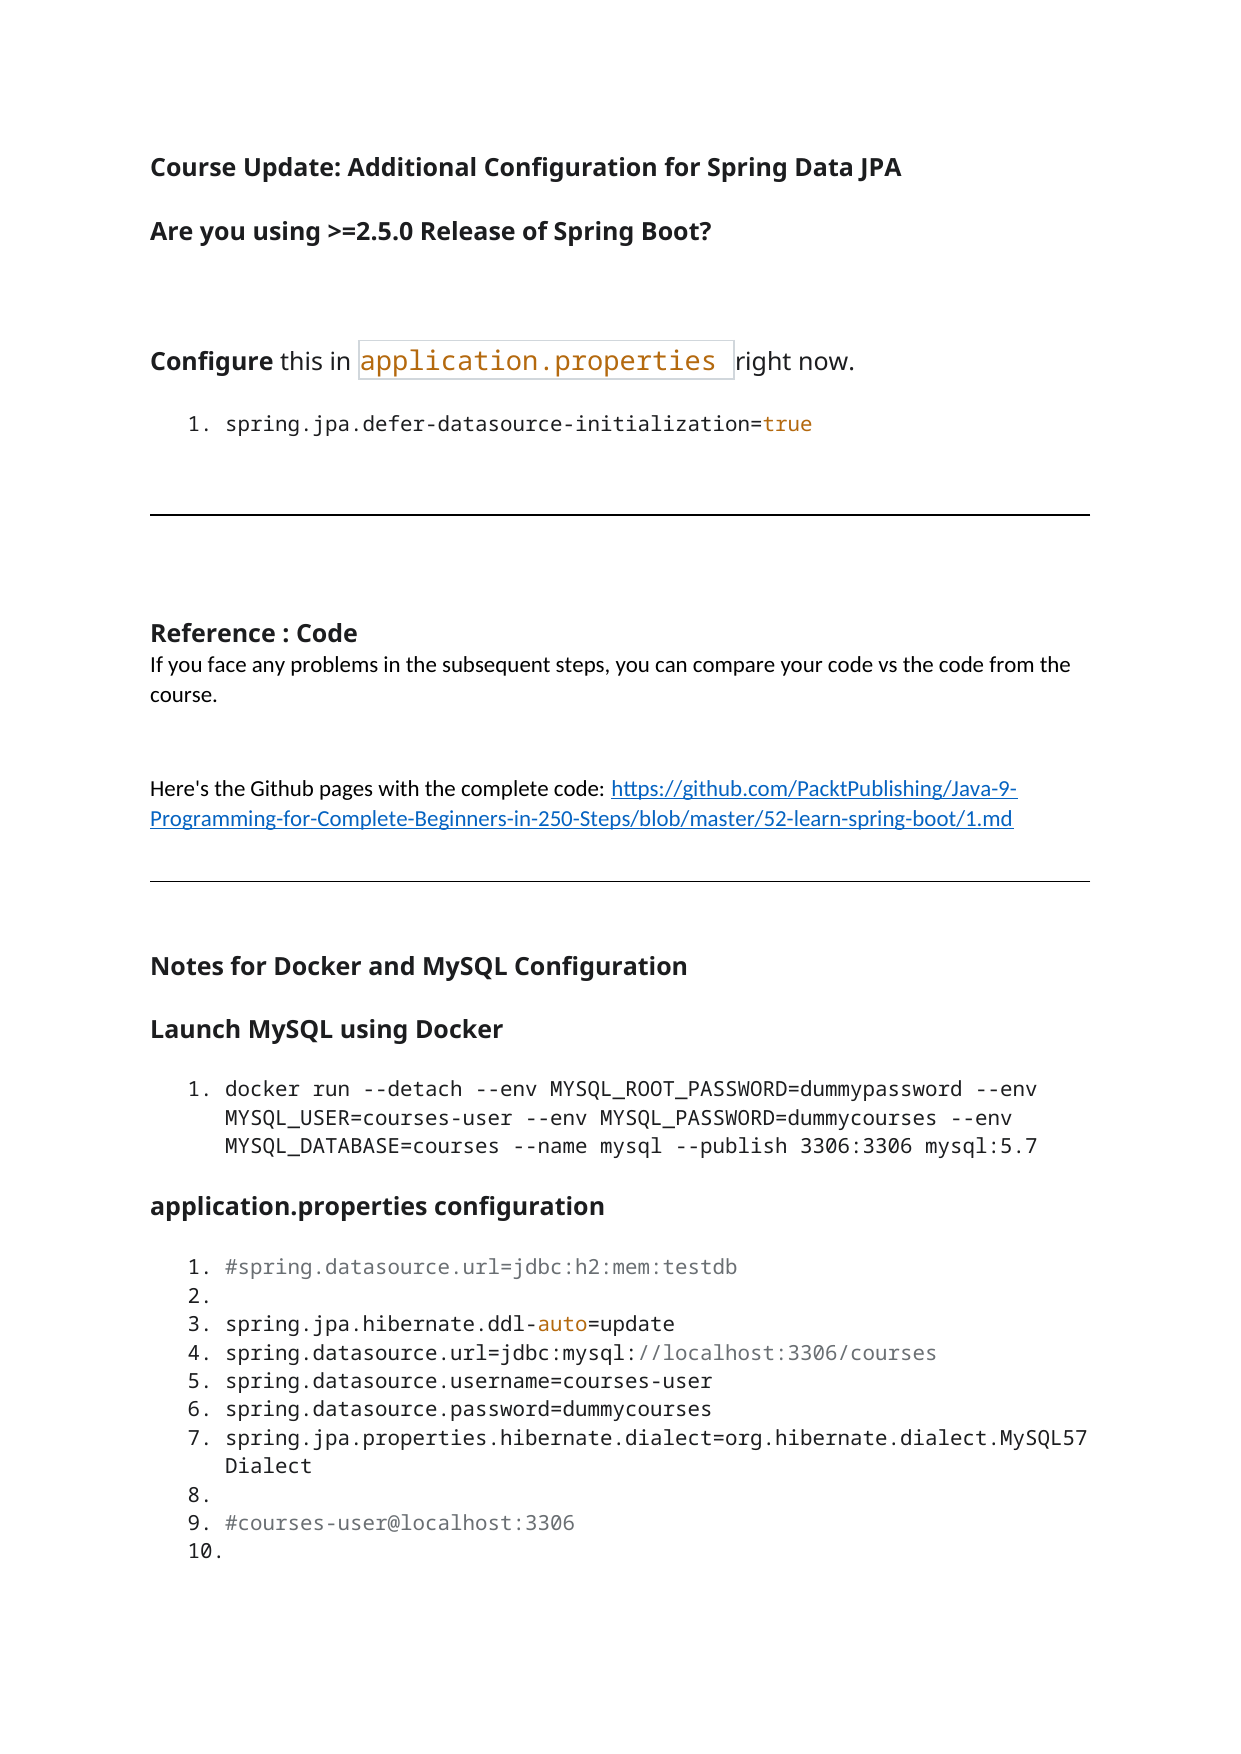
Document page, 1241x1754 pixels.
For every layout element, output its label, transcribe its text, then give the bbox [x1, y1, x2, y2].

list spring.datasource.username=courses-user [187, 1366, 1090, 1394]
text Course Update: Additional Configuration for Spring Data JPA [150, 150, 1090, 184]
text Reference : Code [150, 616, 1090, 650]
list #courses-user@localhost:3306 [187, 1508, 1090, 1537]
list docker run --detach --env MYSQL_ROOT_PASSWORD=dummypassword --env MYSQL_USER=courses-user --env MYSQL_PASSWORD=dummycourses --env MYSQL_DATABASE=courses --name mysql --publish 3306:3306 mysql:5.7 [187, 1074, 1090, 1160]
list spring.jpa.defer-datasource-initialization=true [187, 409, 1090, 437]
list #spring.datasource.url=jdbc:h2:mem:testdb [187, 1252, 1090, 1281]
text Are you using >=2.5.0 Release of Spring Boot? [150, 213, 1090, 247]
text application.properties configuration [150, 1189, 1090, 1223]
list spring.datasource.password=dummycourses [187, 1394, 1090, 1423]
text Here's the Github pages with the complete code: https://github.com/PacktPublishing/Java-9-Programming-for-Complete-Beginners-in-250-Steps/blob/master/52-learn-spring-boot/1.md [150, 774, 1090, 832]
text Notes for Docker and MySQL Configuration [150, 948, 1090, 982]
text If you face any problems in the subsequent steps, you can compare your code vs the code from the course. [150, 650, 1090, 708]
list spring.jpa.properties.hibernate.dialect=org.hibernate.dialect.MySQL57Dialect [187, 1423, 1090, 1480]
text Configure this in application.properties right now. [735, 340, 1090, 380]
list spring.datasource.url=jdbc:mysql://localhost:3306/courses [187, 1338, 1090, 1366]
list spring.jpa.hibernate.ddl-auto=update [187, 1309, 1090, 1338]
text Launch MySQL using Docker [150, 1011, 1090, 1045]
text Configure this in application.properties right now. [150, 340, 358, 380]
